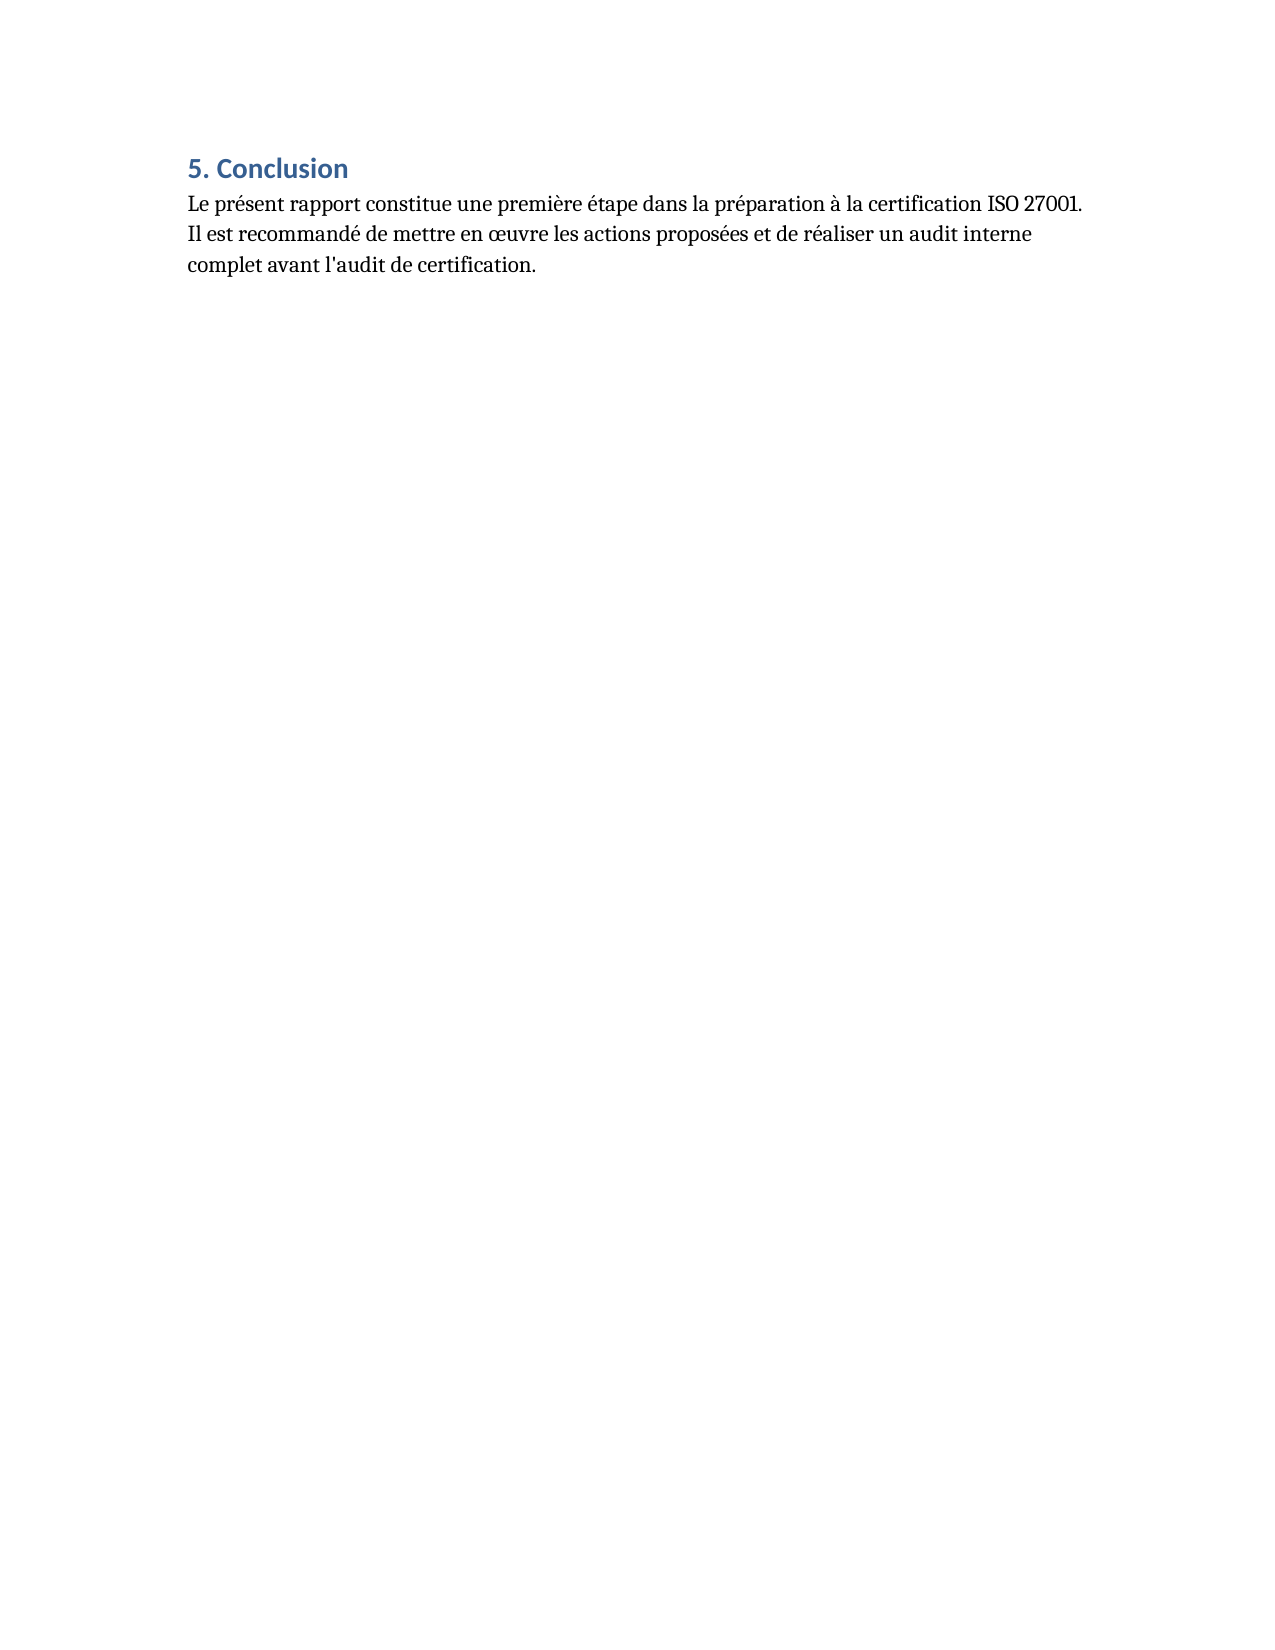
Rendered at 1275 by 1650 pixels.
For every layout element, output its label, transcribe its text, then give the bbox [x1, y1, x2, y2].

subtitle 5. Conclusion [187, 150, 1087, 186]
text Le présent rapport constitue une première étape dans la préparation à la certification ISO 27001. Il est recommandé de mettre en œuvre les actions proposées et de réaliser un audit interne complet avant l'audit de certification. [187, 191, 1087, 278]
